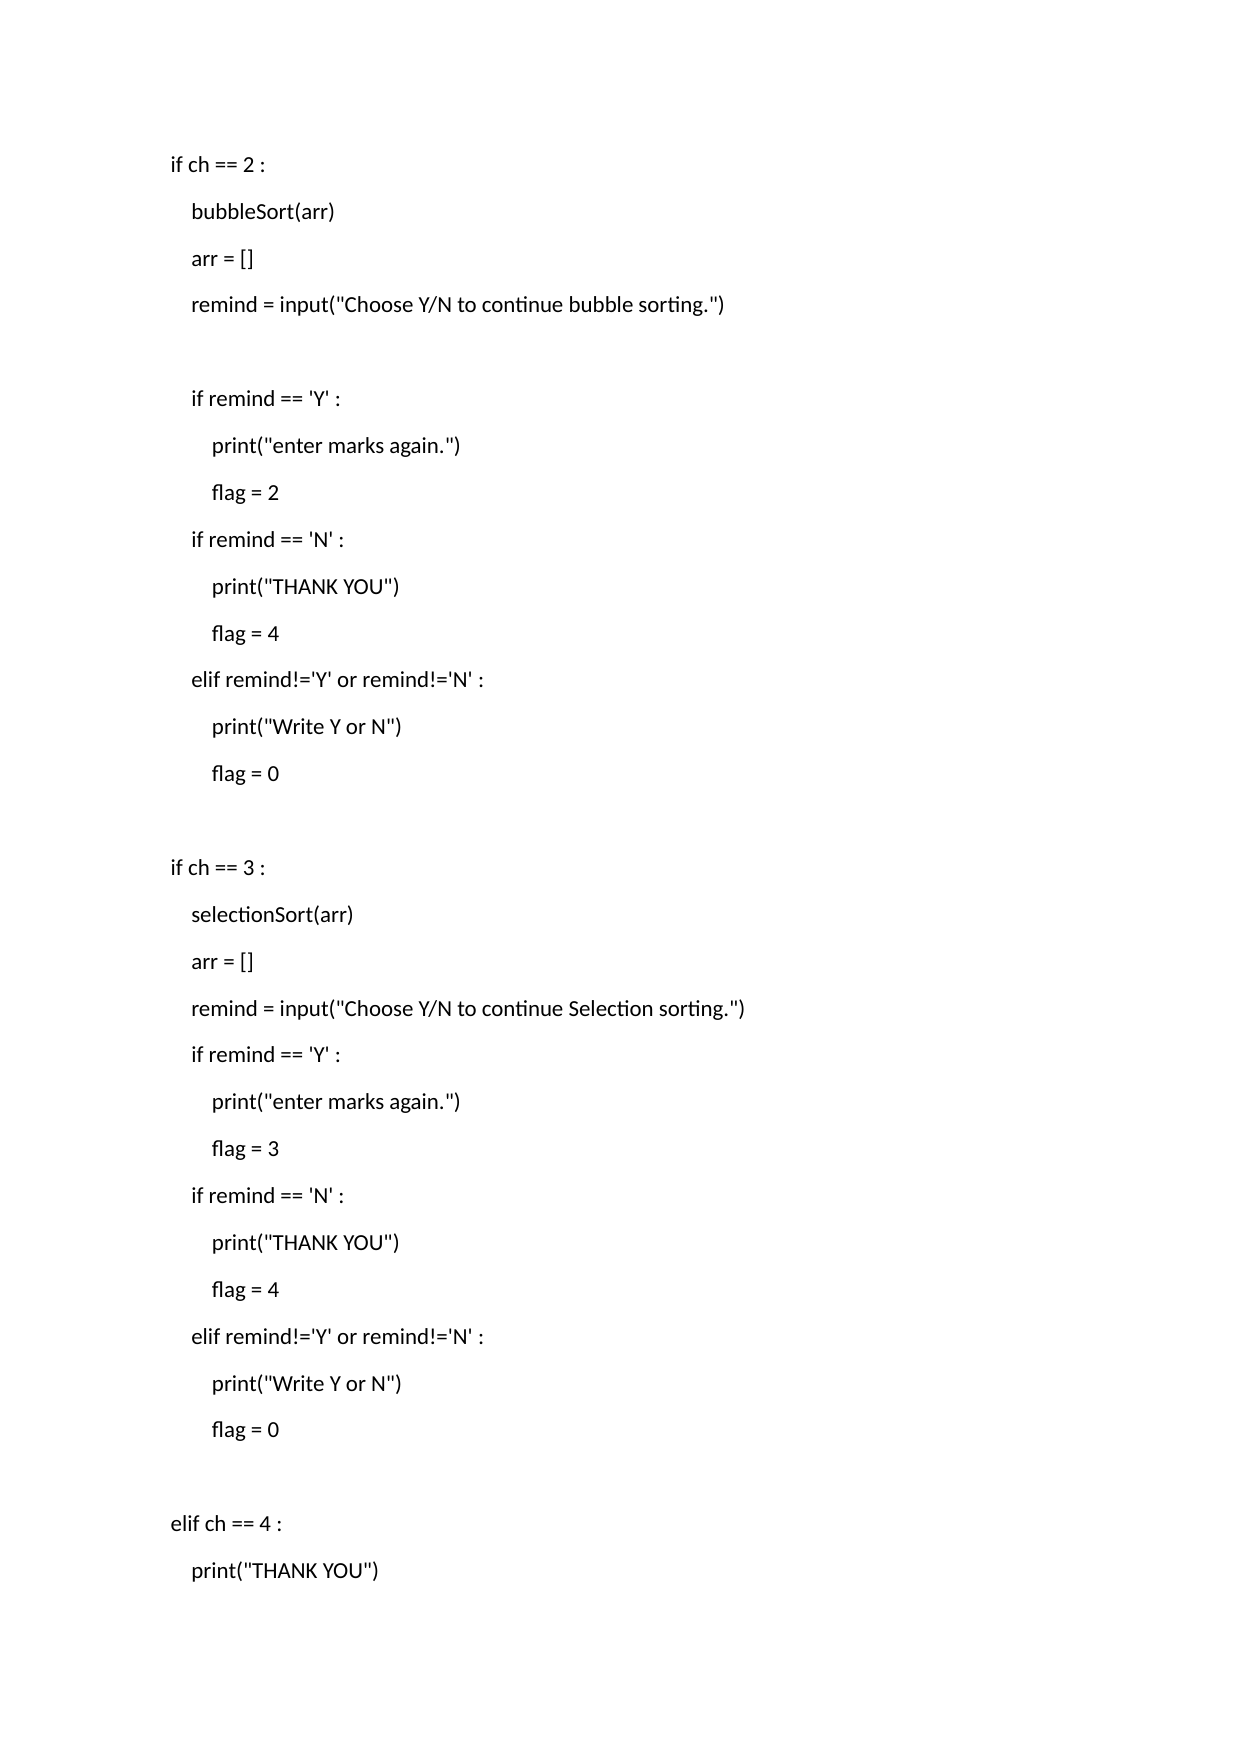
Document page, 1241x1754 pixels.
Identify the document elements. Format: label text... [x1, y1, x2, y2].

text arr = [] [150, 947, 1090, 975]
text if remind == 'N' : [150, 525, 1090, 553]
text elif remind!='Y' or remind!='N' : [150, 666, 1090, 694]
text flag = 2 [150, 478, 1090, 506]
text if ch == 3 : [150, 853, 1090, 881]
text print("Write Y or N") [150, 1369, 1090, 1397]
text print("enter marks again.") [150, 431, 1090, 459]
text print("enter marks again.") [150, 1087, 1090, 1116]
text arr = [] [150, 244, 1090, 272]
text if remind == 'Y' : [150, 384, 1090, 412]
text flag = 4 [150, 1275, 1090, 1303]
text remind = input("Choose Y/N to continue bubble sorting.") [150, 291, 1090, 319]
text bubbleSort(arr) [150, 197, 1090, 225]
text selectionSort(arr) [150, 900, 1090, 928]
text elif ch == 4 : [150, 1509, 1090, 1537]
text print("THANK YOU") [150, 1556, 1090, 1584]
text flag = 3 [150, 1134, 1090, 1162]
text if remind == 'Y' : [150, 1041, 1090, 1069]
text if ch == 2 : [150, 150, 1090, 178]
text if remind == 'N' : [150, 1181, 1090, 1209]
text print("THANK YOU") [150, 572, 1090, 600]
text print("THANK YOU") [150, 1228, 1090, 1256]
text elif remind!='Y' or remind!='N' : [150, 1322, 1090, 1350]
text flag = 0 [150, 1416, 1090, 1444]
text flag = 0 [150, 759, 1090, 787]
text remind = input("Choose Y/N to continue Selection sorting.") [150, 994, 1090, 1022]
text flag = 4 [150, 619, 1090, 647]
text print("Write Y or N") [150, 712, 1090, 741]
